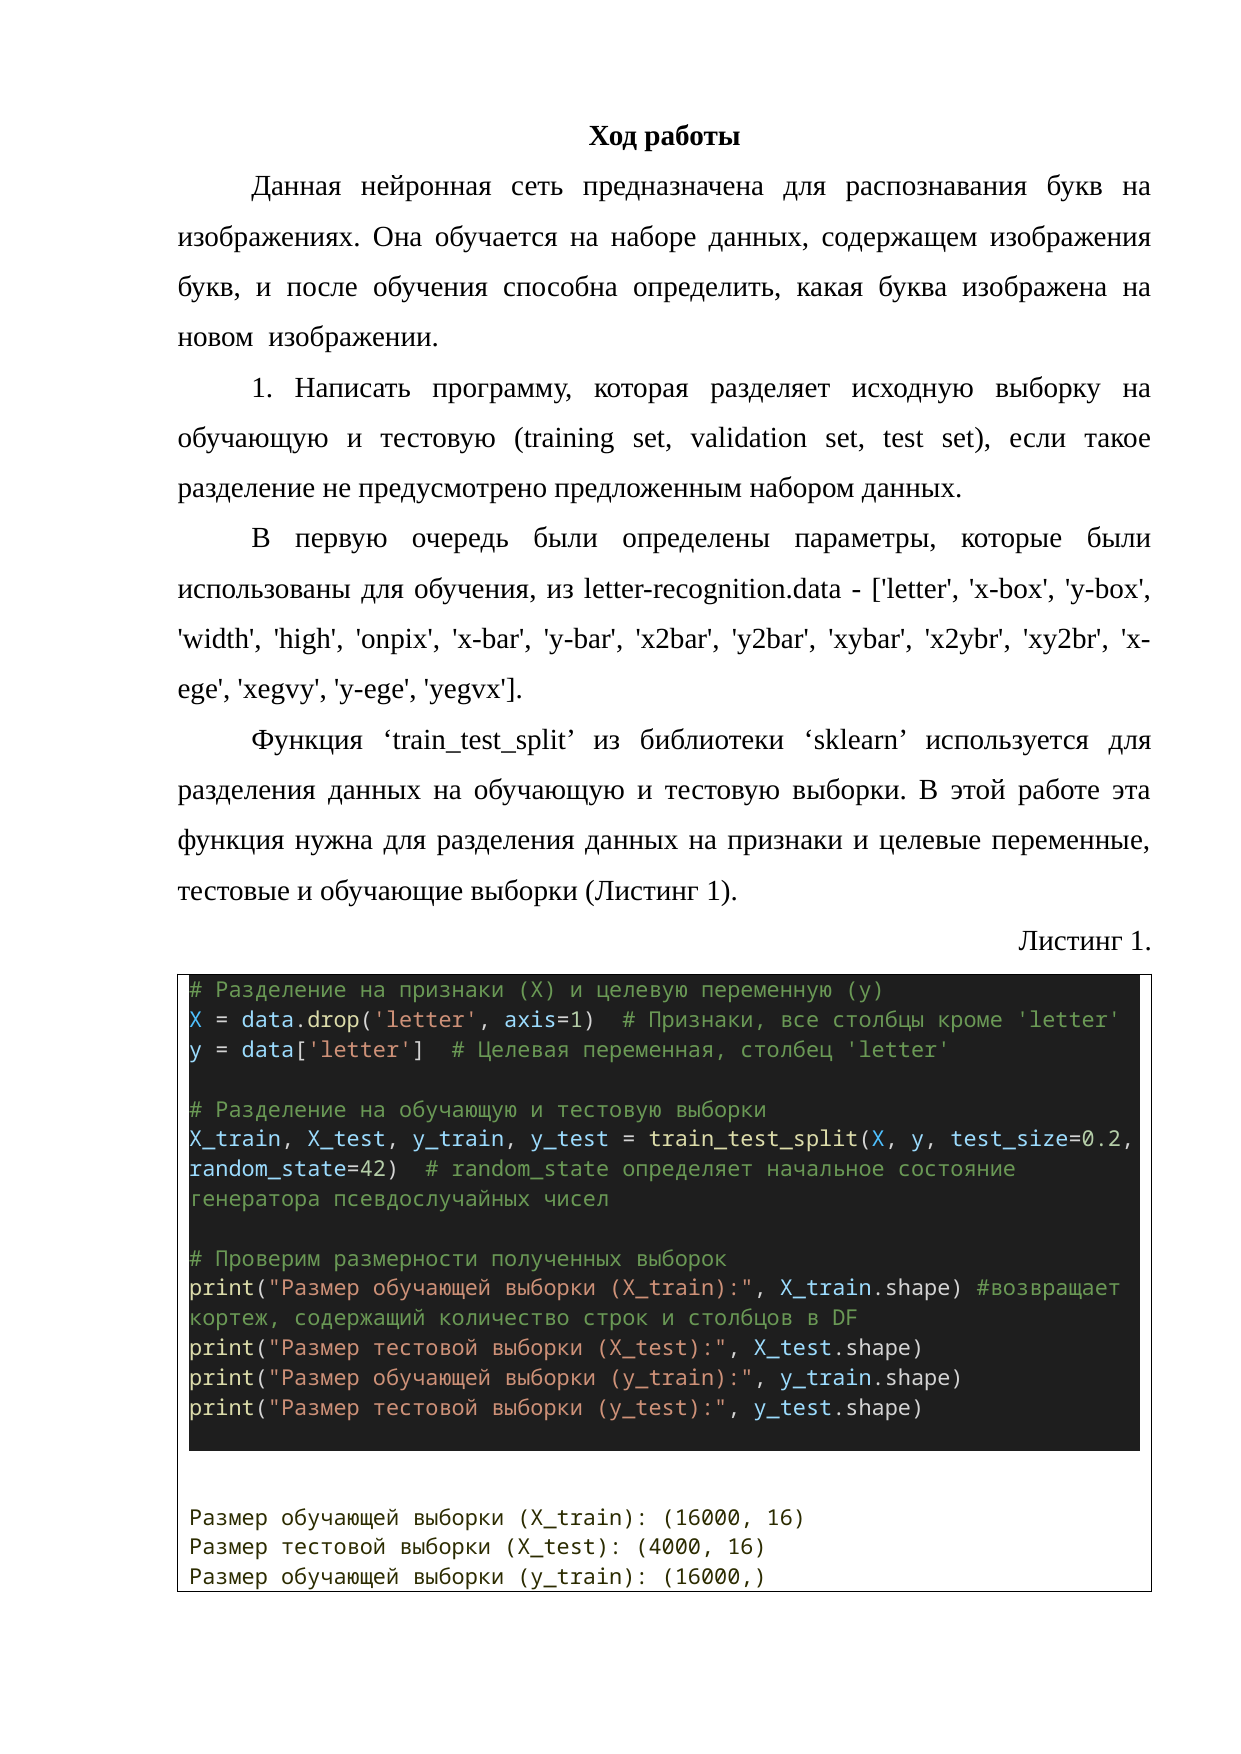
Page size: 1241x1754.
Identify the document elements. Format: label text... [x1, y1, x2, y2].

text Листинг 1. [177, 923, 1152, 957]
text 1. Написать программу, которая разделяет исходную выборку на обучающую и тестовую (training set, validation set, test set), если такое разделение не предусмотрено предложенным набором данных. [177, 370, 1152, 504]
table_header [178, 975, 1151, 1591]
text Функция ‘train_test_split’ из библиотеки ‘sklearn’ используется для разделения данных на обучающую и тестовую выборки. В этой работе эта функция нужна для разделения данных на признаки и целевые переменные, тестовые и обучающие выборки (Листинг 1). [177, 722, 1152, 906]
text Ход работы [177, 118, 1152, 152]
text В первую очередь были определены параметры, которые были использованы для обучения, из letter-recognition.data - ['letter', 'x-box', 'y-box', 'width', 'high', 'onpix', 'x-bar', 'y-bar', 'x2bar', 'y2bar', 'xybar', 'x2ybr', 'xy2br', 'x-ege', 'xegvy', 'y-ege', 'yegvx']. [177, 521, 1152, 705]
text Данная нейронная сеть предназначена для распознавания букв на изображениях. Она обучается на наборе данных, содержащем изображения букв, и после обучения способна определить, какая буква изображена на новом изображении. [177, 168, 1152, 353]
